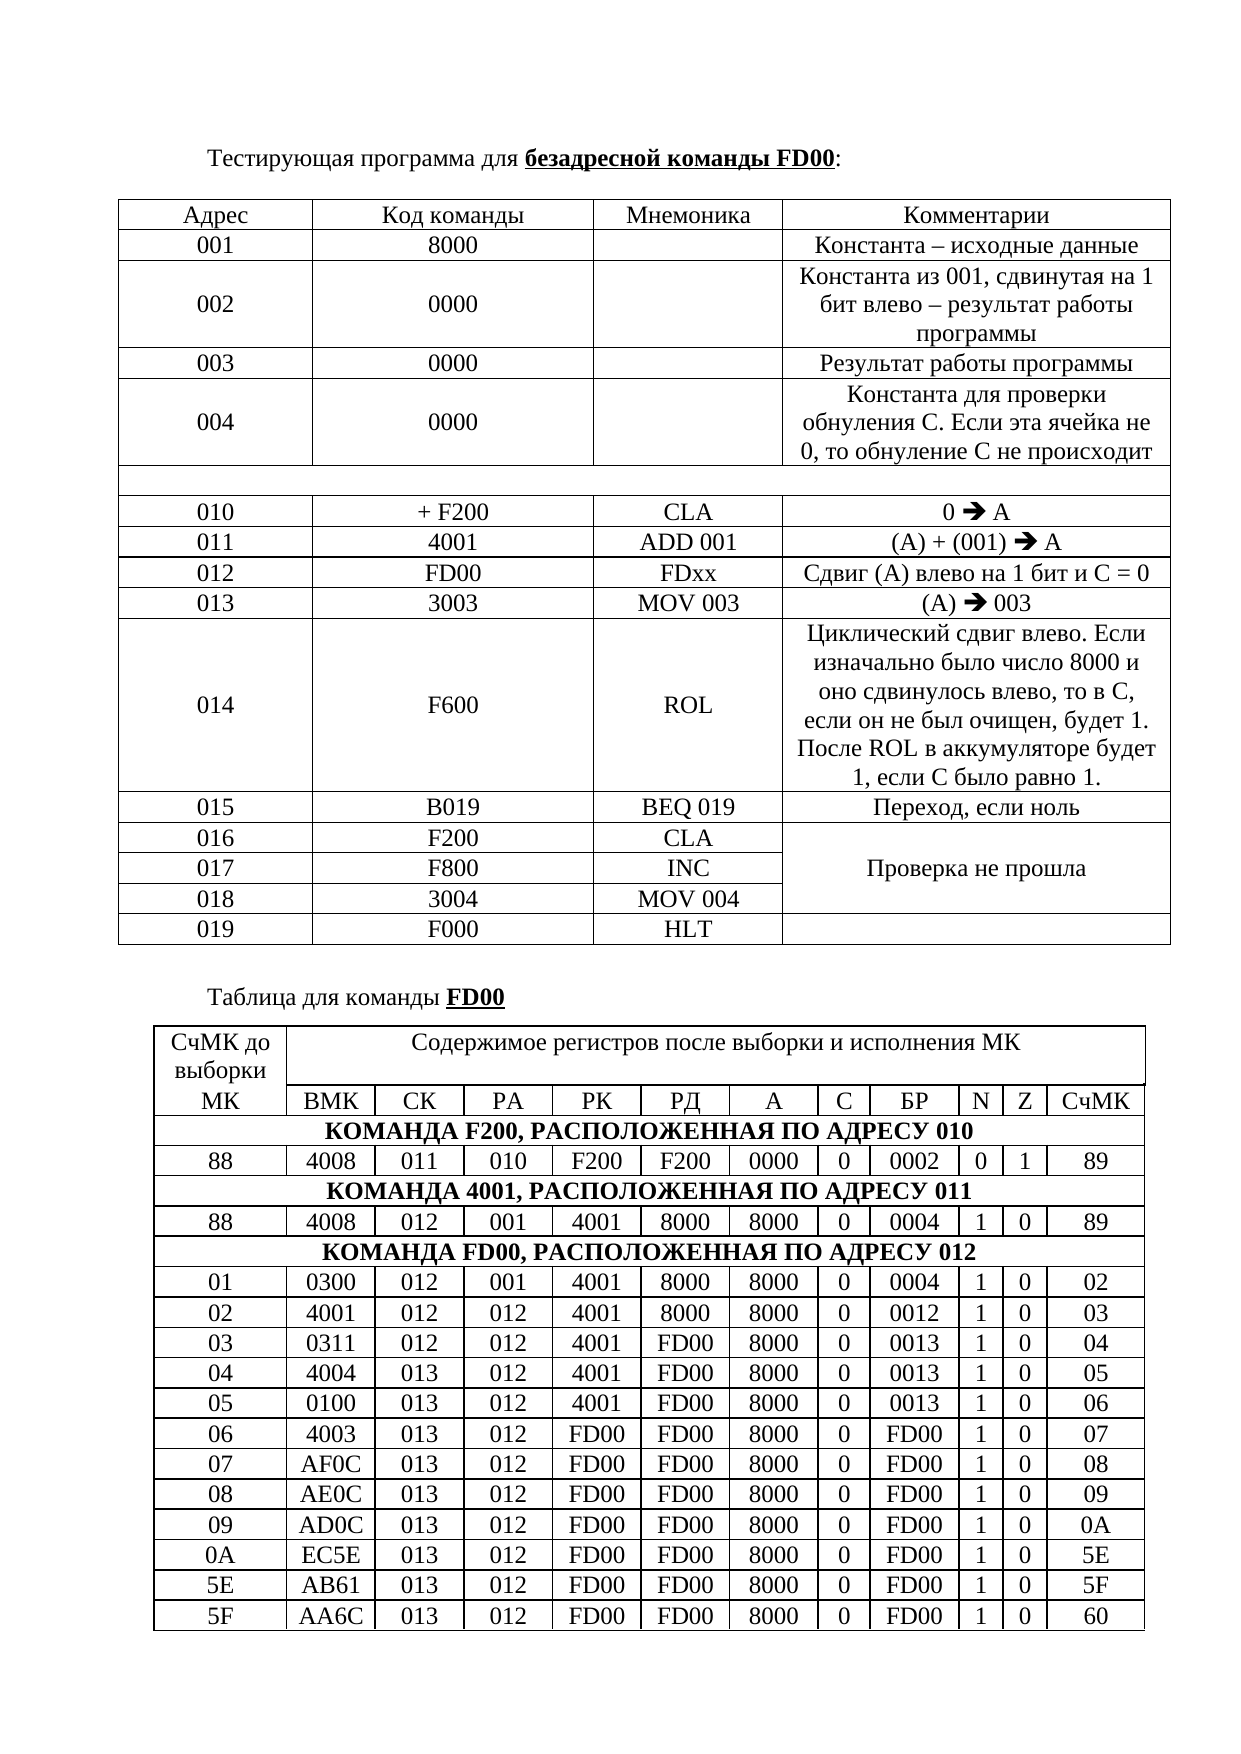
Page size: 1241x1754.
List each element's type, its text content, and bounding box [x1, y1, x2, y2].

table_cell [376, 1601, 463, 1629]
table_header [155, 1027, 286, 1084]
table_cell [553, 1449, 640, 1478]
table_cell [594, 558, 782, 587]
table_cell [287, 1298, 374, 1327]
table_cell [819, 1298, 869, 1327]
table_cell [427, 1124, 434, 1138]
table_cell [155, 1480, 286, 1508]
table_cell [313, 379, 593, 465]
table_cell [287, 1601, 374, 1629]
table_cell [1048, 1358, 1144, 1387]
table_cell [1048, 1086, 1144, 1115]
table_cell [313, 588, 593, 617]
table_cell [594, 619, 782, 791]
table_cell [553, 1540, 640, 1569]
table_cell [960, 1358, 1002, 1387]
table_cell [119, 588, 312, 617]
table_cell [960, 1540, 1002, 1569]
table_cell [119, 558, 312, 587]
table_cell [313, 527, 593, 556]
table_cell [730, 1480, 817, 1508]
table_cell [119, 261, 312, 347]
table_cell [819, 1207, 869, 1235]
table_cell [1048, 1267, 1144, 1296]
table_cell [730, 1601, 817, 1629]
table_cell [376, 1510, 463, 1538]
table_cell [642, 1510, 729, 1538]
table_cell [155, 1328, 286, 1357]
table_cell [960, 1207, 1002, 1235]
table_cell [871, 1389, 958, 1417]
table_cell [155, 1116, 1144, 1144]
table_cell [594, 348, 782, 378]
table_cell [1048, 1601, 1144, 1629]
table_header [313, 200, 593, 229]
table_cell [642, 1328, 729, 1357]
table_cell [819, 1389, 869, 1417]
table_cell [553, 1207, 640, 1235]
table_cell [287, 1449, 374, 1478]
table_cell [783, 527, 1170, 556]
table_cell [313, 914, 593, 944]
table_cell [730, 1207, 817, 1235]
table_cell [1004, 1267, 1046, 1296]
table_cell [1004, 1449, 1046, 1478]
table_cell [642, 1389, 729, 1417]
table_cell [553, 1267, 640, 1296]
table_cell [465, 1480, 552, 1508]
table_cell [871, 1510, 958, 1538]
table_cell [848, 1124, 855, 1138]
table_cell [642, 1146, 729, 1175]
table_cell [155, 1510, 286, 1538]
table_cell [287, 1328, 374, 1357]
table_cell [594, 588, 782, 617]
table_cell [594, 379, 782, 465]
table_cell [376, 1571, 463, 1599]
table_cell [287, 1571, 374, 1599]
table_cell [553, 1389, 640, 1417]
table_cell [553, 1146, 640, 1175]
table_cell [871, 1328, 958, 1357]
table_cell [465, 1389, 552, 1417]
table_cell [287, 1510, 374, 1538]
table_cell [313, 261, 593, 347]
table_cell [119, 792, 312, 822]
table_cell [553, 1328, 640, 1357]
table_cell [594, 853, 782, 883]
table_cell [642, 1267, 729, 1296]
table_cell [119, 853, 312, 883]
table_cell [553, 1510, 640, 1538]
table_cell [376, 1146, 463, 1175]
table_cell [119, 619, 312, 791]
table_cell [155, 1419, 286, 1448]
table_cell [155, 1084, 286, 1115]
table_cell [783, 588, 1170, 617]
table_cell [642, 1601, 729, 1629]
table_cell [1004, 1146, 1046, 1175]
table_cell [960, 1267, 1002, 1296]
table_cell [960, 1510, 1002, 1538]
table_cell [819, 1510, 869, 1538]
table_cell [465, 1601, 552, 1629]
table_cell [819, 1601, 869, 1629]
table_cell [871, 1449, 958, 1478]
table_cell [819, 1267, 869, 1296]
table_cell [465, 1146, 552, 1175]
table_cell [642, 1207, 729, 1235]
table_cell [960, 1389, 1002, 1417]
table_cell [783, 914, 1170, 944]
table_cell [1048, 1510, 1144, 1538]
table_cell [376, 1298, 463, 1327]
text Таблица для команды FD00 [118, 982, 1181, 1011]
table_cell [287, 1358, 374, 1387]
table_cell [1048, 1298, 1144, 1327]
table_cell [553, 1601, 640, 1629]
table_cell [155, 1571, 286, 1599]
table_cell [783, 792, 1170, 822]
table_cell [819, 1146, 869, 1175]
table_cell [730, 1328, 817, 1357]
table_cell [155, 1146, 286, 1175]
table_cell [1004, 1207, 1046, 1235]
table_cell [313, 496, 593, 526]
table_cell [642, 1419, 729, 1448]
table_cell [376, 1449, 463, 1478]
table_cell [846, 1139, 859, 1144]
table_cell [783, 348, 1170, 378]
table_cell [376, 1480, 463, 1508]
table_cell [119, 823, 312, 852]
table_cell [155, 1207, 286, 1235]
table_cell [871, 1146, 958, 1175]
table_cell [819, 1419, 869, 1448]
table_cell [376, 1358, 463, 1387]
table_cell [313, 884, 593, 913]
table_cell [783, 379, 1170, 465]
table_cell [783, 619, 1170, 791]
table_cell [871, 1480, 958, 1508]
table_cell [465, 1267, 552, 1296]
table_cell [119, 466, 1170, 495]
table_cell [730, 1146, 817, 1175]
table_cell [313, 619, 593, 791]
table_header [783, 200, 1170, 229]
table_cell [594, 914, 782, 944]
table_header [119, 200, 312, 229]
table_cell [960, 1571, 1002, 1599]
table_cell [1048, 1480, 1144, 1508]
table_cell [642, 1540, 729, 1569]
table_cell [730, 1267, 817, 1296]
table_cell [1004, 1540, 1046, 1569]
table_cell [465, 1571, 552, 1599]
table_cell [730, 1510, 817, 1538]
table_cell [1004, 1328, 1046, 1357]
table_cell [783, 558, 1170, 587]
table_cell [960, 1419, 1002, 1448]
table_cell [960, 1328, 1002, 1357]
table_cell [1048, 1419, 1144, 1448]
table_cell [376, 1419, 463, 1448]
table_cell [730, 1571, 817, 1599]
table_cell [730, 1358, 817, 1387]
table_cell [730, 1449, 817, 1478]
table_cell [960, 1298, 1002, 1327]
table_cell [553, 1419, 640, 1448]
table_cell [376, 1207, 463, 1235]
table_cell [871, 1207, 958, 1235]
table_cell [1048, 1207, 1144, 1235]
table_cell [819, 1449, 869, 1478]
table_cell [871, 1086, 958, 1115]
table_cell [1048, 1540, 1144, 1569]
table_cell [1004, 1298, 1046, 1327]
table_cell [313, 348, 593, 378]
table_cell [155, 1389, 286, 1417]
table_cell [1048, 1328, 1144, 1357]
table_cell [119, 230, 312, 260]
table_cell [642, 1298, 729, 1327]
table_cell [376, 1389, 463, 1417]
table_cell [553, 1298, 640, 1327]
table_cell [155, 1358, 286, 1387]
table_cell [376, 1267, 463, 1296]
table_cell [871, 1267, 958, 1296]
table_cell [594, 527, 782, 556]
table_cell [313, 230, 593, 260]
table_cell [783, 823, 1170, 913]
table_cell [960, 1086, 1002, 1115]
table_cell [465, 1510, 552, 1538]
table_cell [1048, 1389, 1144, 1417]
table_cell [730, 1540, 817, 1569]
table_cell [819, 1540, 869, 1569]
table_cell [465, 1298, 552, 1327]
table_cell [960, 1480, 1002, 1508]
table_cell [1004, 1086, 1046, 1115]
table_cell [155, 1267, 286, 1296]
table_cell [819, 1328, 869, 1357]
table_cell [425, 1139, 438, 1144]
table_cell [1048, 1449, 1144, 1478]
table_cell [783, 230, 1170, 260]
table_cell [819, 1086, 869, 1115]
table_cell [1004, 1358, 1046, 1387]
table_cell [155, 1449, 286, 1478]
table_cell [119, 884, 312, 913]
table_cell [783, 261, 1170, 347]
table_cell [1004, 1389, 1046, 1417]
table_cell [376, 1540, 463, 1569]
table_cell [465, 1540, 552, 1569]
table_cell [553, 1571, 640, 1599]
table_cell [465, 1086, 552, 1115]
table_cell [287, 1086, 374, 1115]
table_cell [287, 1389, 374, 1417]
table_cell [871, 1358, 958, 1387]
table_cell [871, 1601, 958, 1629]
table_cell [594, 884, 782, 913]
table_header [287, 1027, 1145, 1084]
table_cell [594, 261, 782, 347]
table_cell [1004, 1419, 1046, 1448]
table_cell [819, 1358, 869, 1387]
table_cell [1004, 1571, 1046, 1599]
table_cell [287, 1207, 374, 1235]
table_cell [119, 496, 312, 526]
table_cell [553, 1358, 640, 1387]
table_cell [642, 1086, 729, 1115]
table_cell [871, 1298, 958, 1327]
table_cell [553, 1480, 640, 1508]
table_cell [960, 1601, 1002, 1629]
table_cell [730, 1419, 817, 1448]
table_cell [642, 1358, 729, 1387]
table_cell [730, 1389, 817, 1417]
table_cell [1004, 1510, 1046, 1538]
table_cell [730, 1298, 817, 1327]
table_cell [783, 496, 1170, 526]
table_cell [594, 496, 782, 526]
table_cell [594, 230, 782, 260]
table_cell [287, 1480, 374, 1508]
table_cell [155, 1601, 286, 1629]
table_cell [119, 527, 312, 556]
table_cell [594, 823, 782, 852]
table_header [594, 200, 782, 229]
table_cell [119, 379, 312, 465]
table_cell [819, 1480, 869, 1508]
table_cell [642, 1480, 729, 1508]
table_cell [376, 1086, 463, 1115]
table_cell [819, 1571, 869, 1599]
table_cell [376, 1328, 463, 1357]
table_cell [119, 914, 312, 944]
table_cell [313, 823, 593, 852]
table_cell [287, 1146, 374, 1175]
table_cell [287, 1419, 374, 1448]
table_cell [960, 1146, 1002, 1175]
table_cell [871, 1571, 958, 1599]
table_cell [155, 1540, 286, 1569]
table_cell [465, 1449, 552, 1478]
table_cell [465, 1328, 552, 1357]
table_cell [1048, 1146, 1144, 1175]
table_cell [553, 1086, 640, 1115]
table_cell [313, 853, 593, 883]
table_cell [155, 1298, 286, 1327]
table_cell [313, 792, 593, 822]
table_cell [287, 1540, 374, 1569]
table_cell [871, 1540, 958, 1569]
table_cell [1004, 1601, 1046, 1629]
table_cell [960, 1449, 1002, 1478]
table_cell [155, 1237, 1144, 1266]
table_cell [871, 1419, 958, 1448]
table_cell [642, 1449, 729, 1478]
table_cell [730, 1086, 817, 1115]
text Тестирующая программа для безадресной команды FD00: [118, 143, 1181, 172]
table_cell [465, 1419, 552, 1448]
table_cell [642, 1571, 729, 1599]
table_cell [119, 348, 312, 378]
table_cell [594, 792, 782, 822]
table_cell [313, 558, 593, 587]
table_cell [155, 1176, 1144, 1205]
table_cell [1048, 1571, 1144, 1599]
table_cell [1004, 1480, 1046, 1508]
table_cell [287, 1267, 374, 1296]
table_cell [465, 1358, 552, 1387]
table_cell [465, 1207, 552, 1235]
